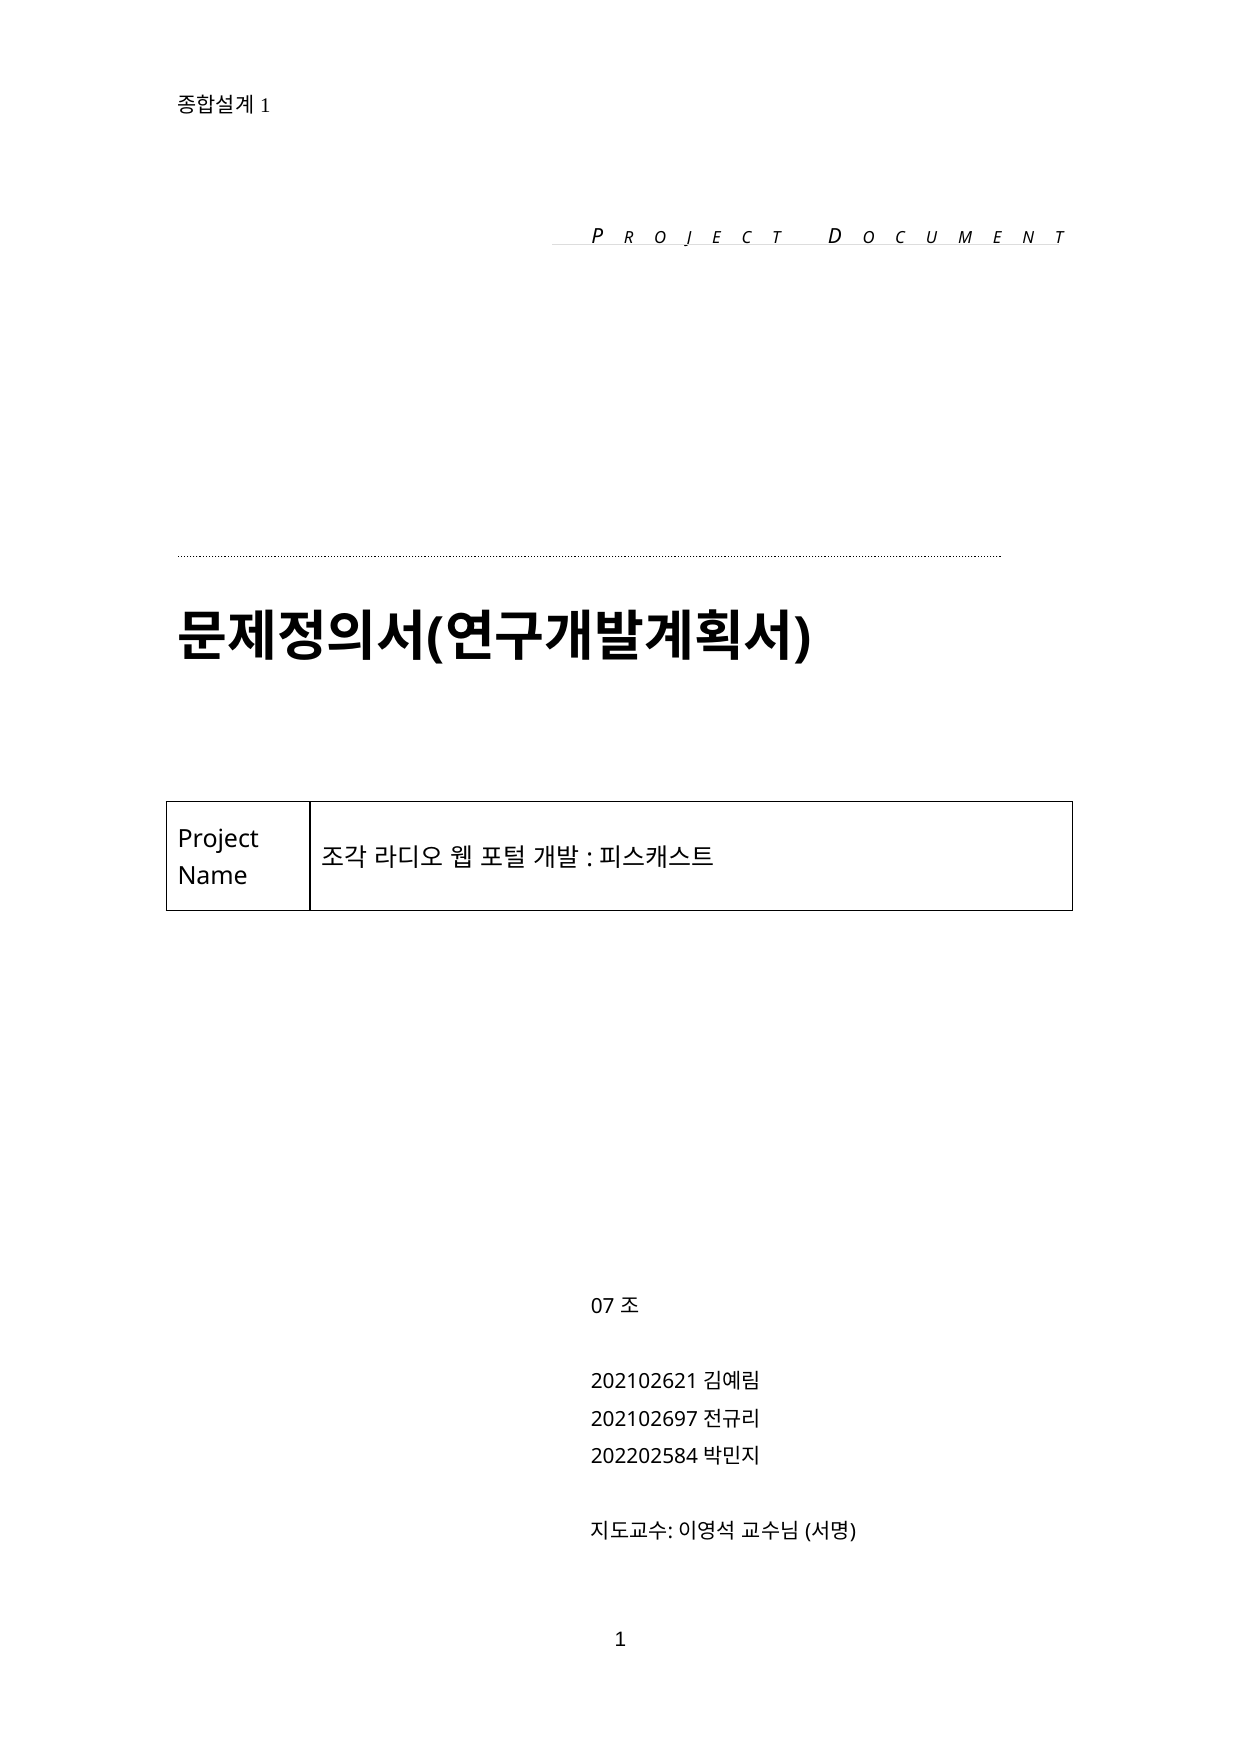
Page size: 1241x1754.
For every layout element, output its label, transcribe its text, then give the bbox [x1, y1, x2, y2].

text 202202584 박민지 [177, 1436, 1063, 1473]
text 07 조 [177, 1286, 1063, 1323]
table_header Project Name [167, 802, 309, 910]
text 202102621 김예림 [177, 1361, 1063, 1398]
table_header 조각 라디오 웹 포털 개발 : 피스캐스트 [311, 802, 1072, 910]
subtitle Project Document [177, 217, 1063, 254]
text 202102697 전규리 [177, 1398, 1063, 1436]
text 문제정의서(연구개발계획서) [177, 576, 959, 689]
text 지도교수: 이영석 교수님 (서명) [177, 1511, 1063, 1548]
